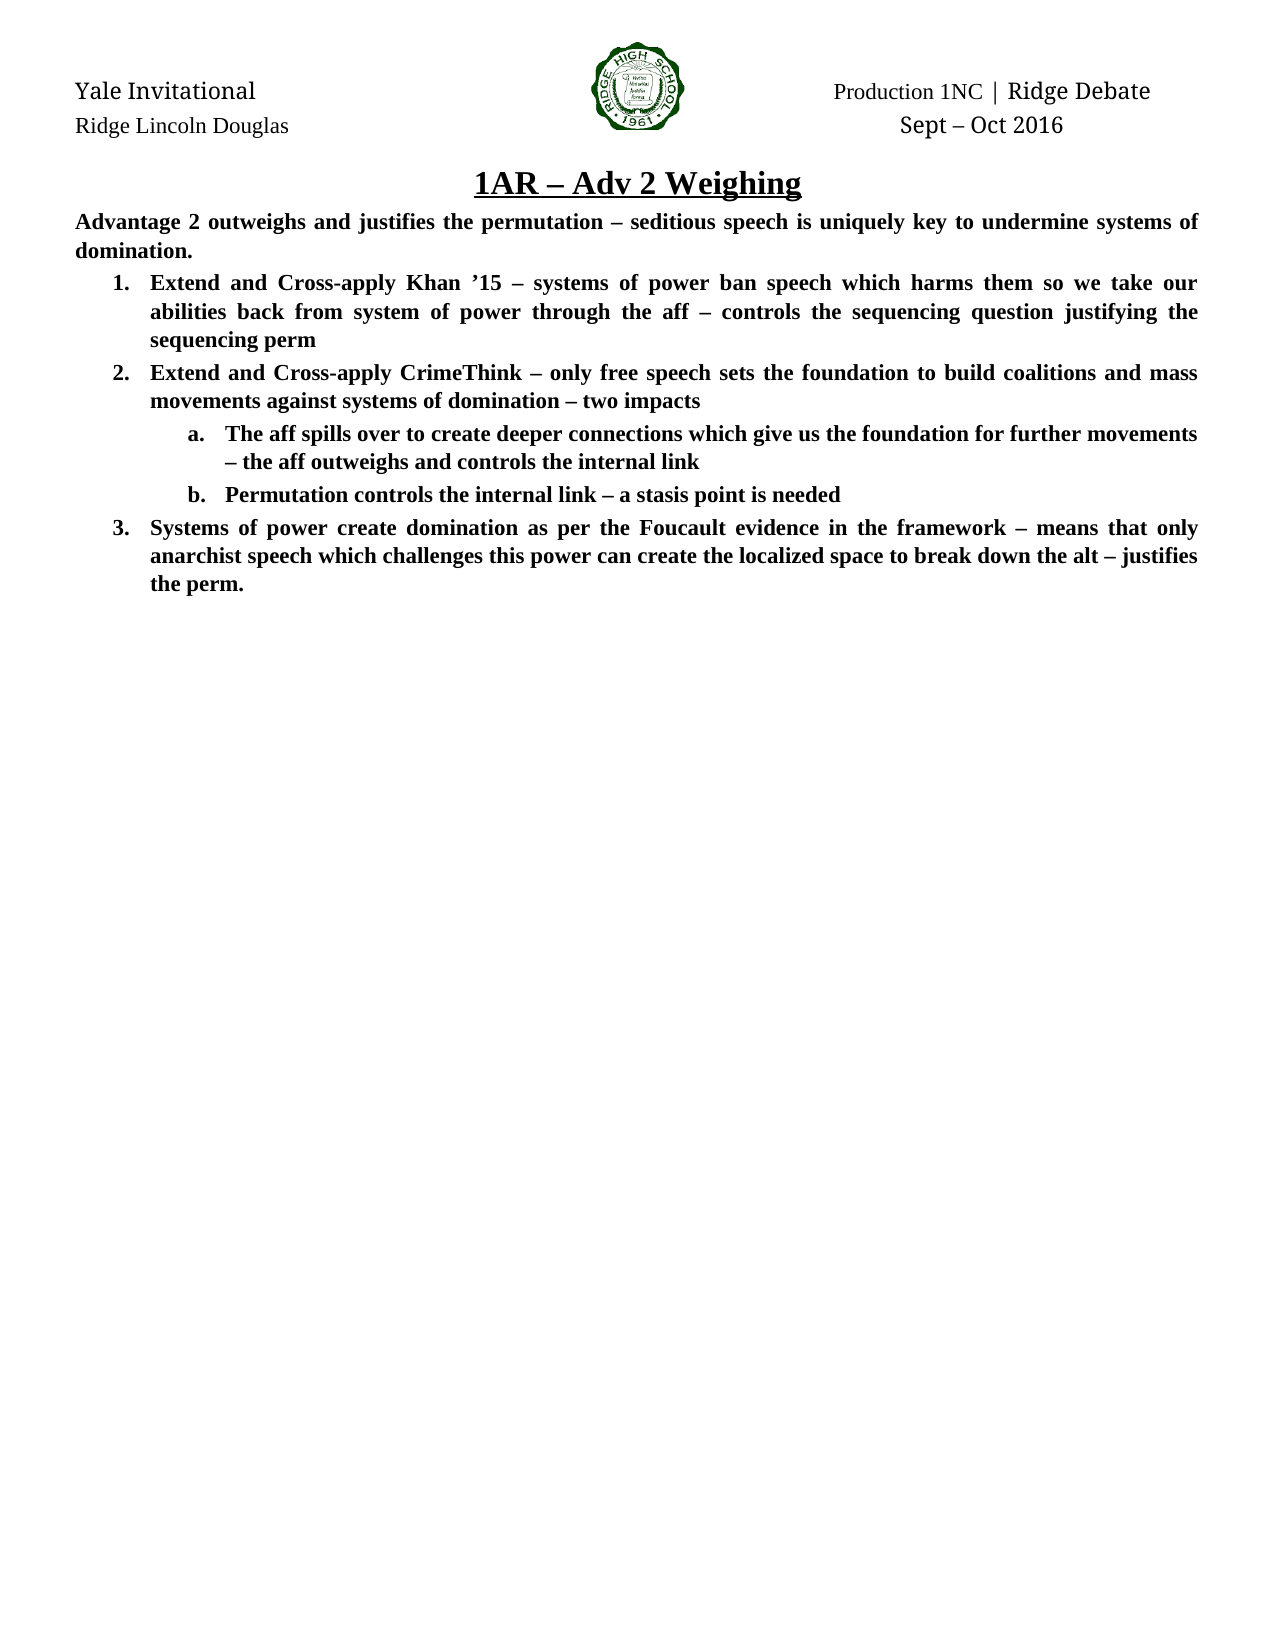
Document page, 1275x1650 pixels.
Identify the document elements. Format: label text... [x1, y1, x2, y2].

subtitle Extend and Cross-apply Khan ’15 – systems of power ban speech which harms them so we take our abilities back from system of power through the aff – controls the sequencing question justifying the sequencing perm [112, 269, 1200, 353]
picture [577, 42, 697, 130]
subtitle Permutation controls the internal link – a stasis point is needed [187, 481, 1200, 507]
subtitle Extend and Cross-apply CrimeThink – only free speech sets the foundation to build coalitions and mass movements against systems of domination – two impacts [112, 359, 1200, 414]
subtitle 1AR – Adv 2 Weighing [75, 163, 1200, 201]
subtitle The aff spills over to create deeper connections which give us the foundation for further movements – the aff outweighs and controls the internal link [187, 420, 1200, 475]
subtitle Advantage 2 outweighs and justifies the permutation – seditious speech is uniquely key to undermine systems of domination. [75, 208, 1200, 263]
subtitle Systems of power create domination as per the Foucault evidence in the framework – means that only anarchist speech which challenges this power can create the localized space to break down the alt – justifies the perm. [112, 514, 1200, 597]
